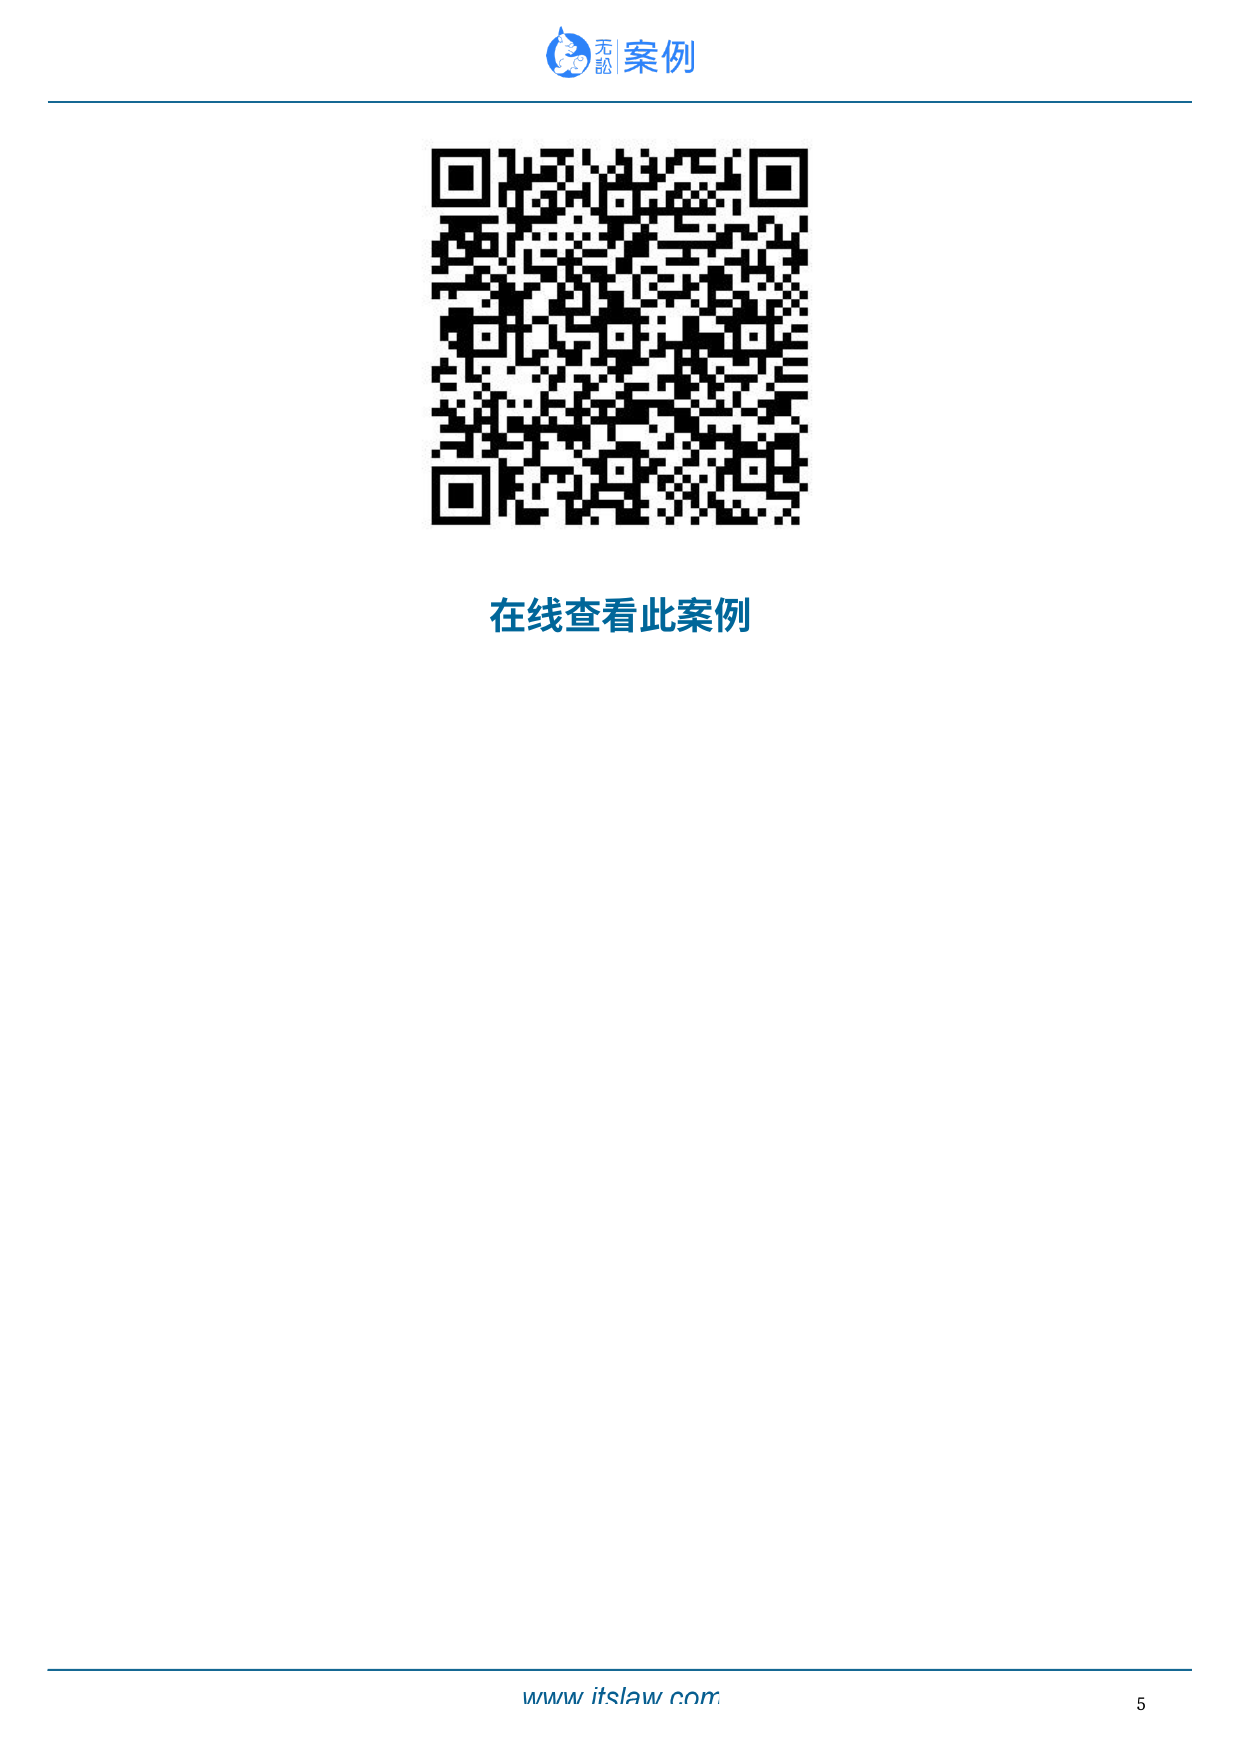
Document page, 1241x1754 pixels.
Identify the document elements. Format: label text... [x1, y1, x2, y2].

picture [546, 26, 694, 78]
text 在线查看此案例 [94, 569, 1146, 657]
picture [523, 1687, 720, 1704]
picture [411, 128, 829, 546]
